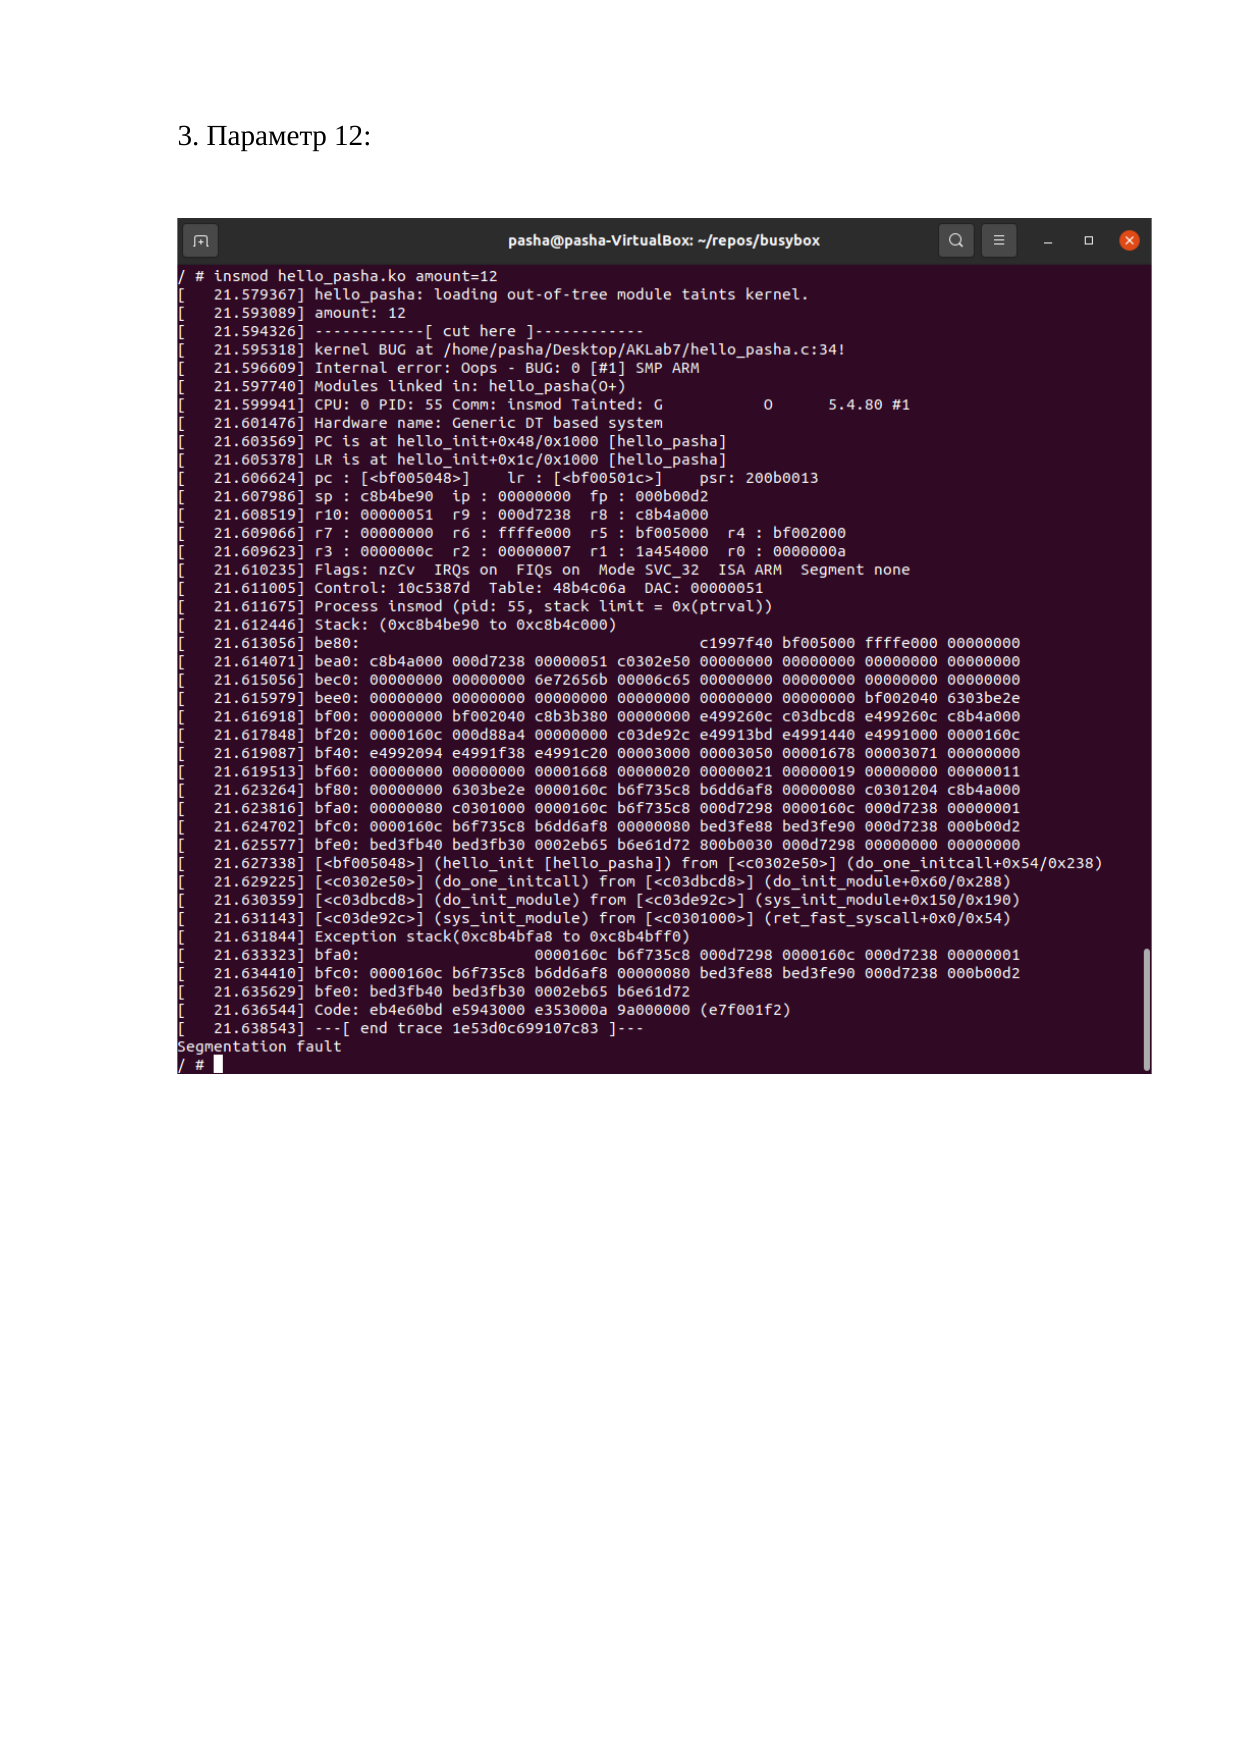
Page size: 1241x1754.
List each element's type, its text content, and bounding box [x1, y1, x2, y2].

picture [177, 218, 1152, 1074]
list Параметр 12: [177, 118, 1152, 152]
